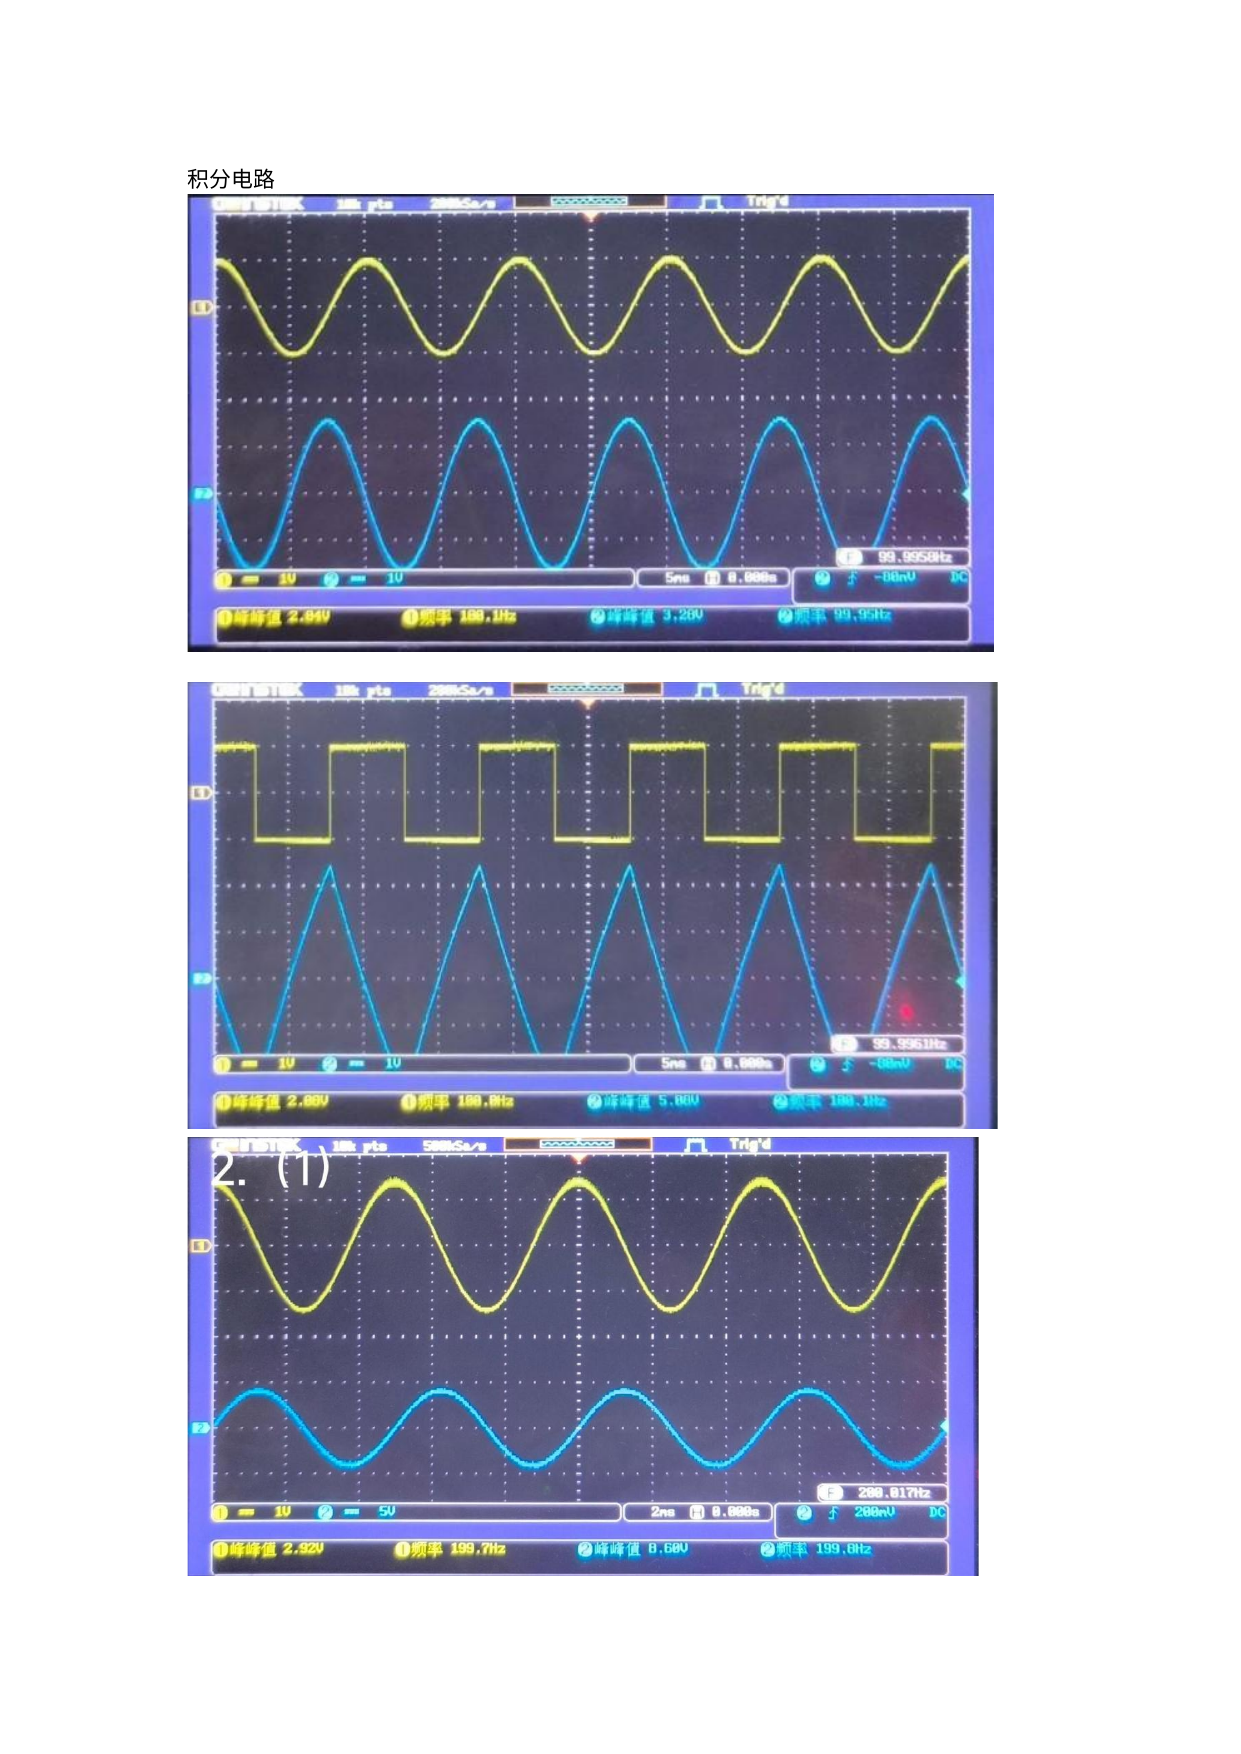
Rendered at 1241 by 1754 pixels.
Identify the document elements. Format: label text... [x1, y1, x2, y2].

picture [187, 682, 998, 1129]
text 积分电路 [187, 162, 1053, 194]
picture [187, 194, 994, 652]
picture [187, 1137, 979, 1576]
